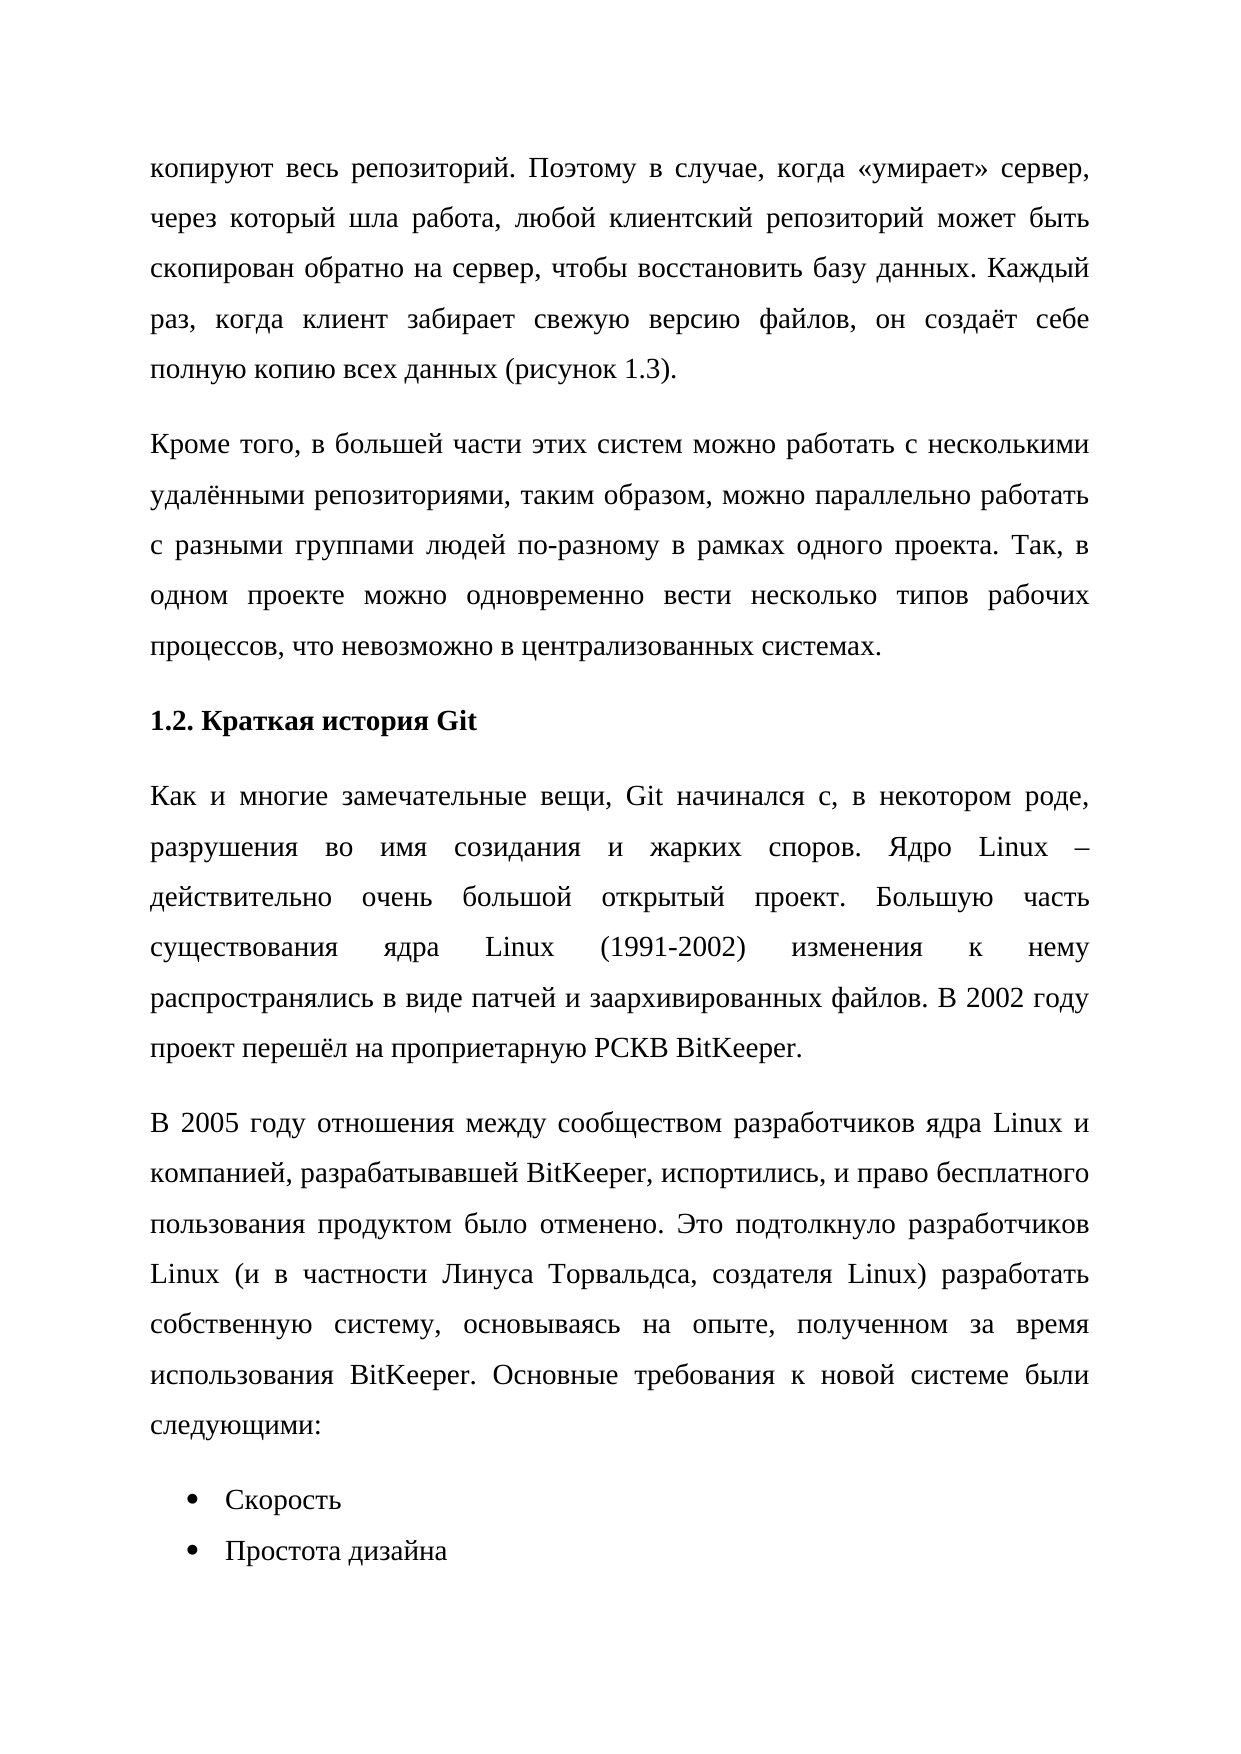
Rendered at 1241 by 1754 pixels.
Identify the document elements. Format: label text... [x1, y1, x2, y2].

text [150, 150, 1090, 385]
text В 2005 году отношения между сообществом разработчиков ядра Linux и компанией, разрабатывавшей BitKeeper, испортились, и право бесплатного пользования продуктом было отменено. Это подтолкнуло разработчиков Linux (и в частности Линуса Торвальдса, создателя Linux) разработать собственную систему, основываясь на опыте, полученном за время использования BitKeeper. Основные требования к новой системе были следующими: [150, 1105, 1090, 1441]
list Скорость [187, 1482, 1090, 1516]
text Кроме того, в большей части этих систем можно работать с несколькими удалёнными репозиториями, таким образом, можно параллельно работать с разными группами людей по-разному в рамках одного проекта. Так, в одном проекте можно одновременно вести несколько типов рабочих процессов, что невозможно в централизованных системах. [150, 427, 1090, 661]
text 1.2. Краткая история Git [150, 703, 1090, 737]
text Как и многие замечательные вещи, Git начинался с, в некотором роде, разрушения во имя созидания и жарких споров. Ядро Linux – действительно очень большой открытый проект. Большую часть существования ядра Linux (1991-2002) изменения к нему распространялись в виде патчей и заархивированных файлов. В 2002 году проект перешёл на проприетарную РСКВ BitKeeper. [150, 778, 1090, 1063]
list Простота дизайна [187, 1533, 1090, 1567]
